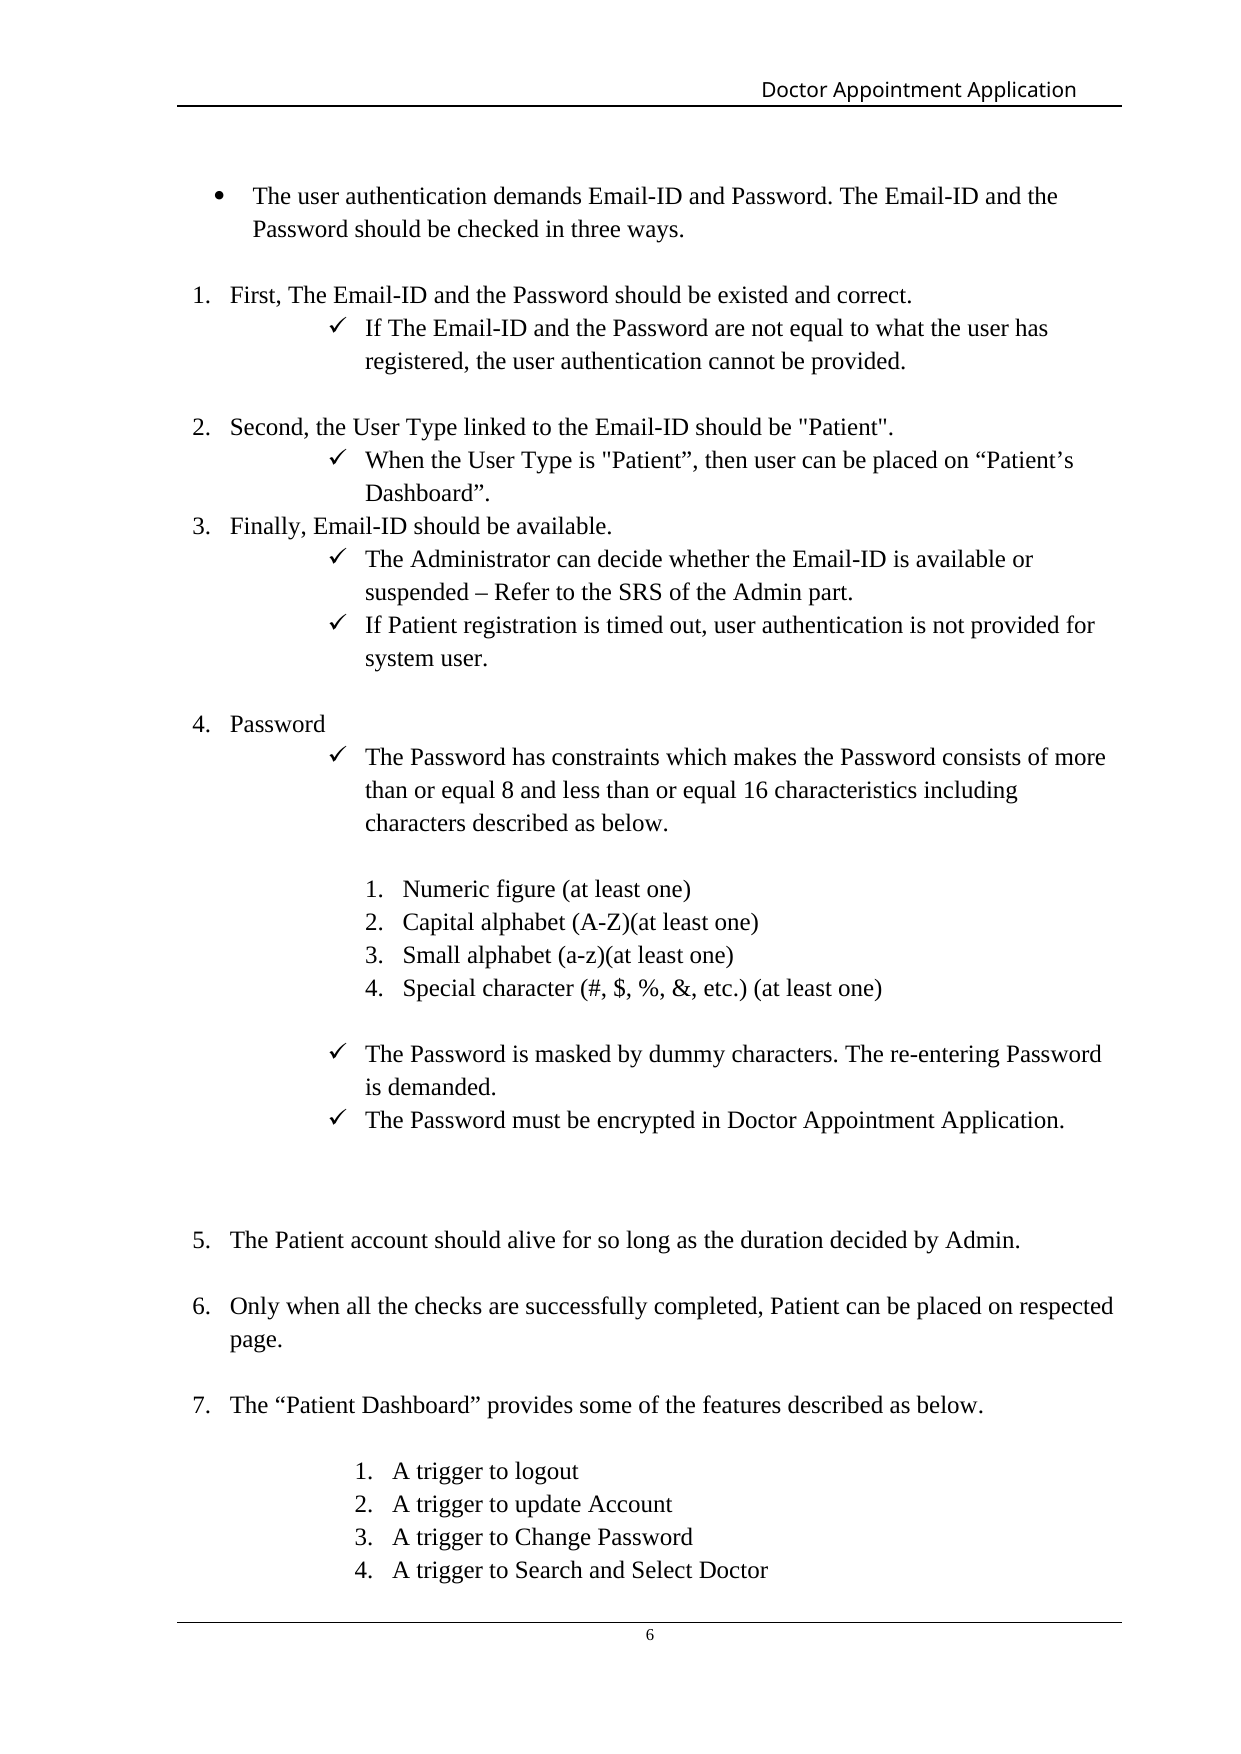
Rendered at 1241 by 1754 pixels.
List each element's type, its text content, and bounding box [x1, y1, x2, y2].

list A trigger to update Account [354, 1489, 1122, 1518]
list When the User Type is "Patient”, then user can be placed on “Patient’s Dashboard”. [327, 445, 1122, 507]
list The “Patient Dashboard” provides some of the features described as below. [192, 1390, 1122, 1419]
list A trigger to logout [354, 1456, 1122, 1485]
list A trigger to Change Password [354, 1522, 1122, 1551]
list Second, the User Type linked to the Email-ID should be "Patient". [192, 412, 1122, 441]
list If Patient registration is timed out, user authentication is not provided for system user. [327, 610, 1122, 672]
list A trigger to Search and Select Doctor [354, 1555, 1122, 1584]
list If The Email-ID and the Password are not equal to what the user has registered, the user authentication cannot be provided. [327, 313, 1122, 374]
list The Administrator can decide whether the Email-ID is available or suspended – Refer to the SRS of the Admin part. [327, 544, 1122, 606]
list The Password has constraints which makes the Password consists of more than or equal 8 and less than or equal 16 characteristics including characters described as below. [327, 742, 1122, 837]
list The user authentication demands Email-ID and Password. The Email-ID and the Password should be checked in three ways. [215, 181, 1122, 242]
list First, The Email-ID and the Password should be existed and correct. [192, 280, 1122, 308]
list Only when all the checks are successfully completed, Patient can be placed on respected page. [192, 1291, 1122, 1353]
list The Patient account should alive for so long as the duration decided by Admin. [192, 1225, 1122, 1254]
list The Password must be encrypted in Doctor Appointment Application. [327, 1105, 1122, 1134]
list Special character (#, $, %, &, etc.) (at least one) [365, 973, 1122, 1002]
list Small alphabet (a-z)(at least one) [365, 940, 1122, 969]
list Password [192, 709, 1122, 738]
list Finally, Email-ID should be available. [192, 511, 1122, 540]
list The Password is masked by dummy characters. The re-entering Password is demanded. [327, 1039, 1122, 1101]
list Numeric figure (at least one) [365, 874, 1122, 903]
list Capital alphabet (A-Z)(at least one) [365, 907, 1122, 936]
